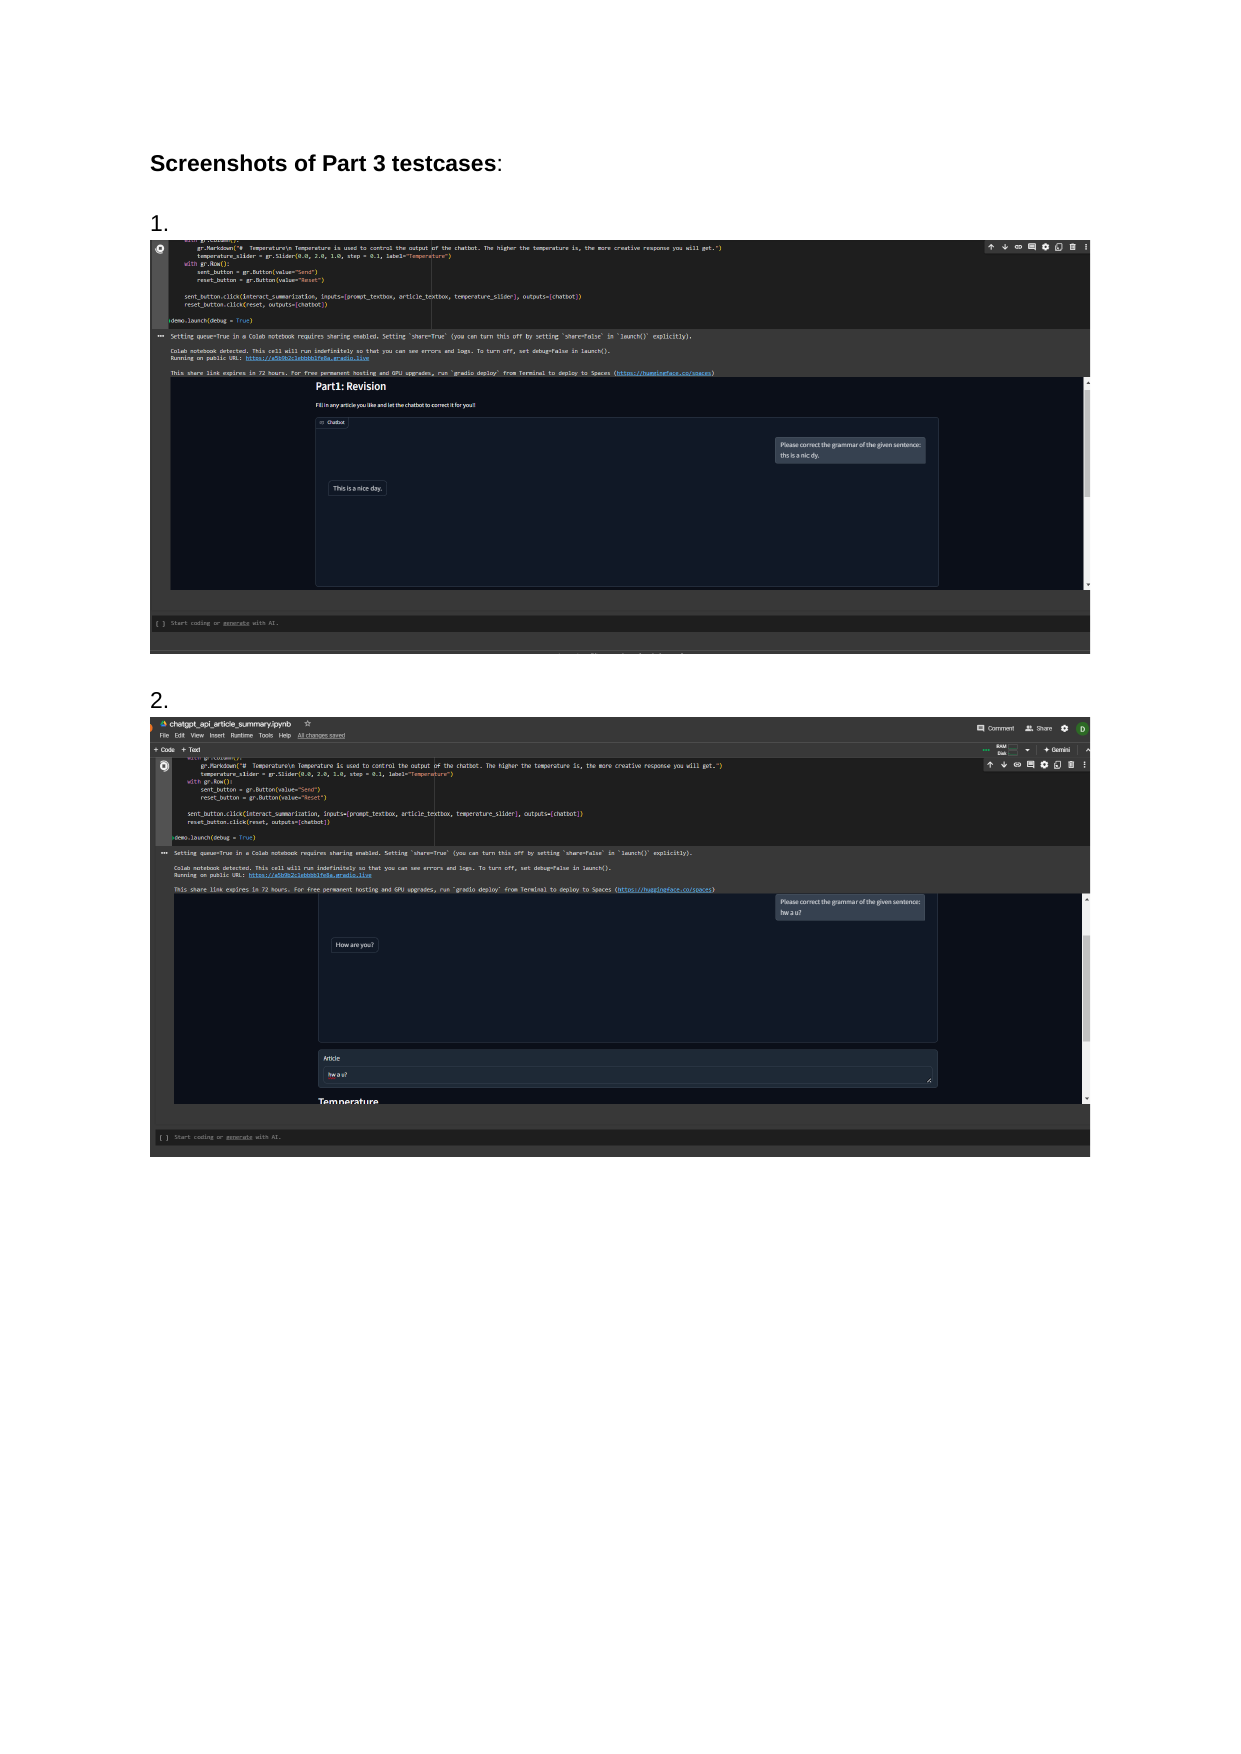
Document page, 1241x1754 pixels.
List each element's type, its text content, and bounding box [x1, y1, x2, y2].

text 1. [150, 210, 1090, 237]
picture [150, 240, 1091, 654]
text Screenshots of Part 3 testcases: [150, 150, 1090, 176]
text 2. [150, 687, 1090, 713]
picture [150, 717, 1091, 1157]
